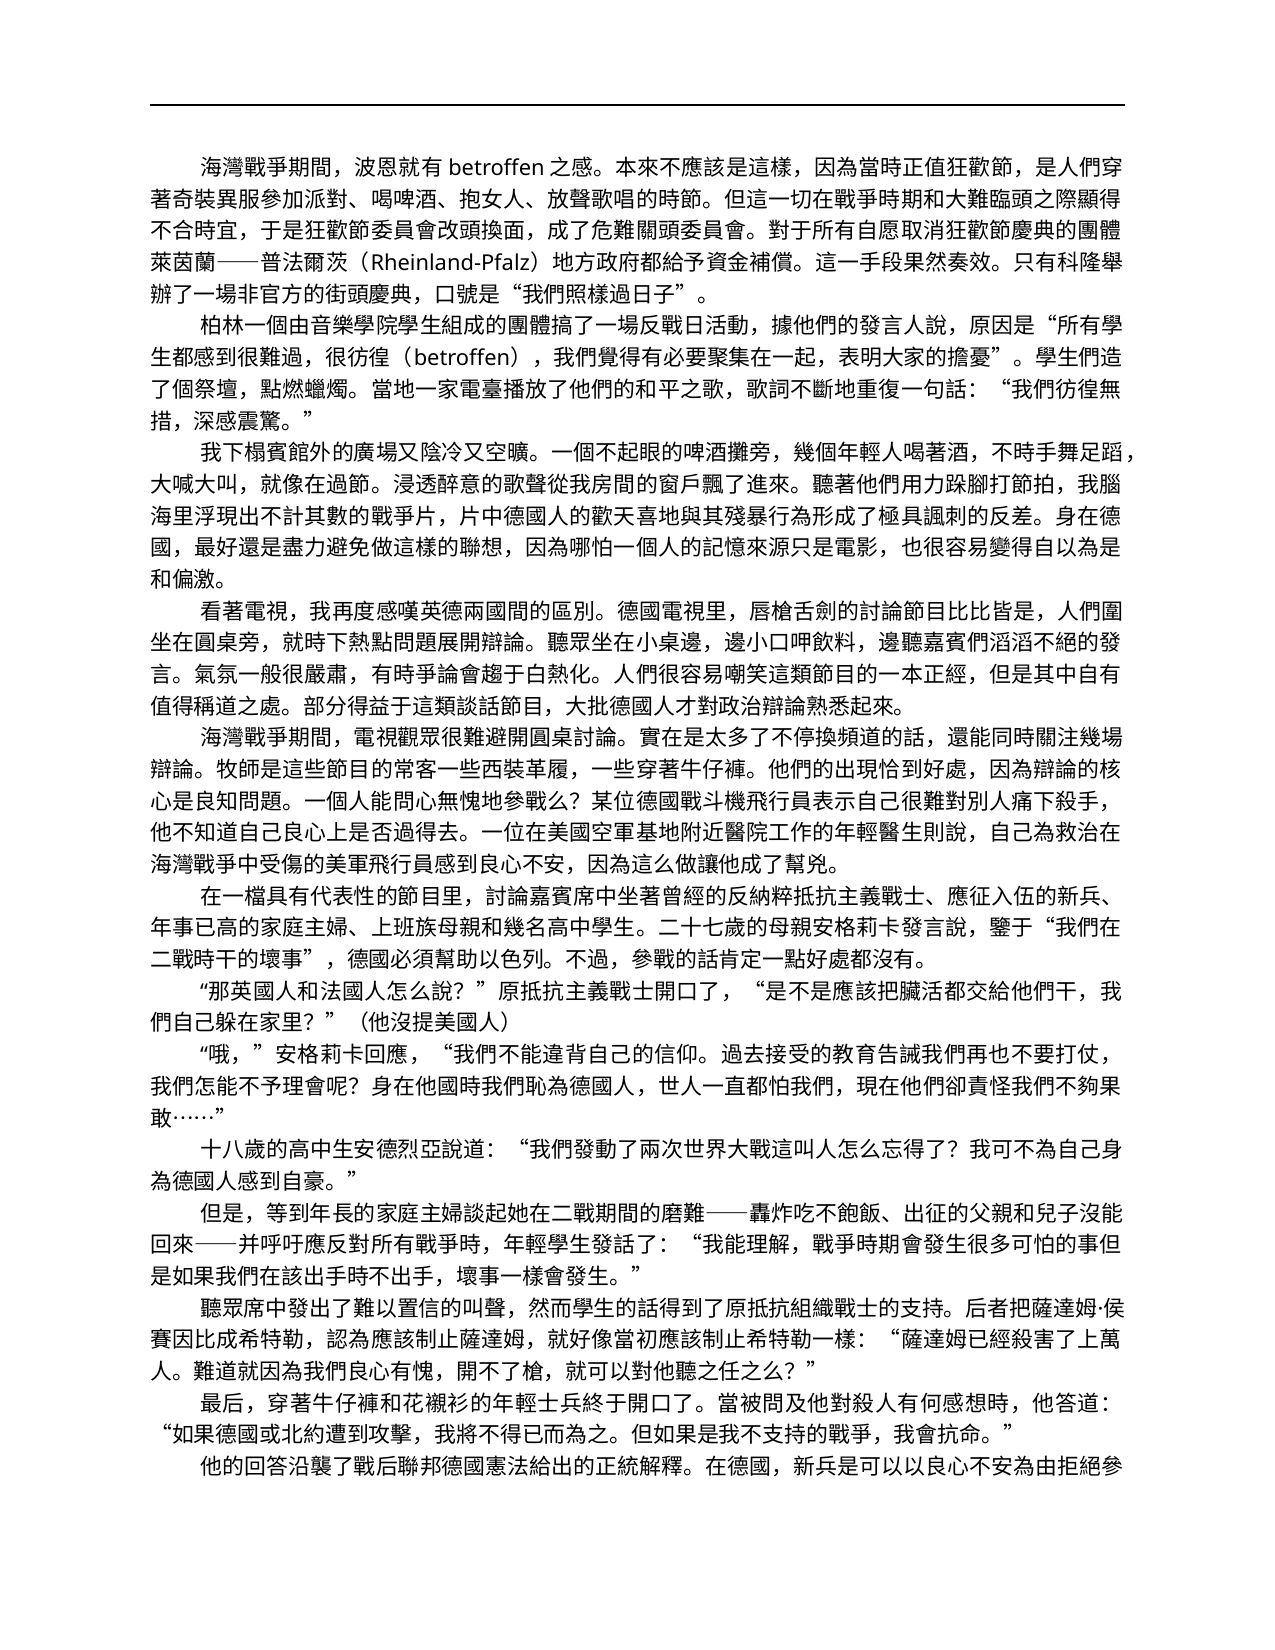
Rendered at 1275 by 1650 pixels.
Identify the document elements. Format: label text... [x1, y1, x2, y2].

text 十八歲的高中生安德烈亞說道：“我們發動了兩次世界大戰這叫人怎么忘得了？我可不為自己身為德國人感到自豪。” [150, 1132, 1125, 1196]
text 聽眾席中發出了難以置信的叫聲，然而學生的話得到了原抵抗組織戰士的支持。后者把薩達姆·侯賽因比成希特勒，認為應該制止薩達姆，就好像當初應該制止希特勒一樣：“薩達姆已經殺害了上萬人。難道就因為我們良心有愧，開不了槍，就可以對他聽之任之么？” [150, 1291, 1125, 1386]
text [150, 1449, 1125, 1481]
text 在一檔具有代表性的節目里，討論嘉賓席中坐著曾經的反納粹抵抗主義戰士、應征入伍的新兵、年事已高的家庭主婦、上班族母親和幾名高中學生。二十七歲的母親安格莉卡發言說，鑒于“我們在二戰時干的壞事”，德國必須幫助以色列。不過，參戰的話肯定一點好處都沒有。 [150, 879, 1125, 974]
text 最后，穿著牛仔褲和花襯衫的年輕士兵終于開口了。當被問及他對殺人有何感想時，他答道：“如果德國或北約遭到攻擊，我將不得已而為之。但如果是我不支持的戰爭，我會抗命。” [150, 1386, 1125, 1449]
text 柏林一個由音樂學院學生組成的團體搞了一場反戰日活動，據他們的發言人說，原因是“所有學生都感到很難過，很彷徨（betroffen），我們覺得有必要聚集在一起，表明大家的擔憂”。學生們造了個祭壇，點燃蠟燭。當地一家電臺播放了他們的和平之歌，歌詞不斷地重復一句話：“我們彷徨無措，深感震驚。” [150, 308, 1125, 435]
text 看著電視，我再度感嘆英德兩國間的區別。德國電視里，唇槍舌劍的討論節目比比皆是，人們圍坐在圓桌旁，就時下熱點問題展開辯論。聽眾坐在小桌邊，邊小口呷飲料，邊聽嘉賓們滔滔不絕的發言。氣氛一般很嚴肅，有時爭論會趨于白熱化。人們很容易嘲笑這類節目的一本正經，但是其中自有值得稱道之處。部分得益于這類談話節目，大批德國人才對政治辯論熟悉起來。 [150, 594, 1125, 720]
text 海灣戰爭期間，波恩就有betroffen之感。本來不應該是這樣，因為當時正值狂歡節，是人們穿著奇裝異服參加派對、喝啤酒、抱女人、放聲歌唱的時節。但這一切在戰爭時期和大難臨頭之際顯得不合時宜，于是狂歡節委員會改頭換面，成了危難關頭委員會。對于所有自愿取消狂歡節慶典的團體，萊茵蘭——普法爾茨（Rheinland-Pfalz）地方政府都給予資金補償。這一手段果然奏效。只有科隆舉辦了一場非官方的街頭慶典，口號是“我們照樣過日子”。 [150, 150, 1125, 308]
text 我下榻賓館外的廣場又陰冷又空曠。一個不起眼的啤酒攤旁，幾個年輕人喝著酒，不時手舞足蹈，大喊大叫，就像在過節。浸透醉意的歌聲從我房間的窗戶飄了進來。聽著他們用力跺腳打節拍，我腦海里浮現出不計其數的戰爭片，片中德國人的歡天喜地與其殘暴行為形成了極具諷刺的反差。身在德國，最好還是盡力避免做這樣的聯想，因為哪怕一個人的記憶來源只是電影，也很容易變得自以為是和偏激。 [150, 435, 1125, 594]
text “那英國人和法國人怎么說？”原抵抗主義戰士開口了，“是不是應該把臟活都交給他們干，我們自己躲在家里？”（他沒提美國人） [150, 974, 1125, 1037]
text “哦，”安格莉卡回應，“我們不能違背自己的信仰。過去接受的教育告誡我們再也不要打仗，我們怎能不予理會呢？身在他國時我們恥為德國人，世人一直都怕我們，現在他們卻責怪我們不夠果敢……” [150, 1037, 1125, 1132]
text 但是，等到年長的家庭主婦談起她在二戰期間的磨難——轟炸吃不飽飯、出征的父親和兒子沒能回來——并呼吁應反對所有戰爭時，年輕學生發話了：“我能理解，戰爭時期會發生很多可怕的事但是如果我們在該出手時不出手，壞事一樣會發生。” [150, 1196, 1125, 1291]
text 海灣戰爭期間，電視觀眾很難避開圓桌討論。實在是太多了不停換頻道的話，還能同時關注幾場辯論。牧師是這些節目的常客一些西裝革履，一些穿著牛仔褲。他們的出現恰到好處，因為辯論的核心是良知問題。一個人能問心無愧地參戰么？某位德國戰斗機飛行員表示自己很難對別人痛下殺手，他不知道自己良心上是否過得去。一位在美國空軍基地附近醫院工作的年輕醫生則說，自己為救治在海灣戰爭中受傷的美軍飛行員感到良心不安，因為這么做讓他成了幫兇。 [150, 720, 1125, 879]
